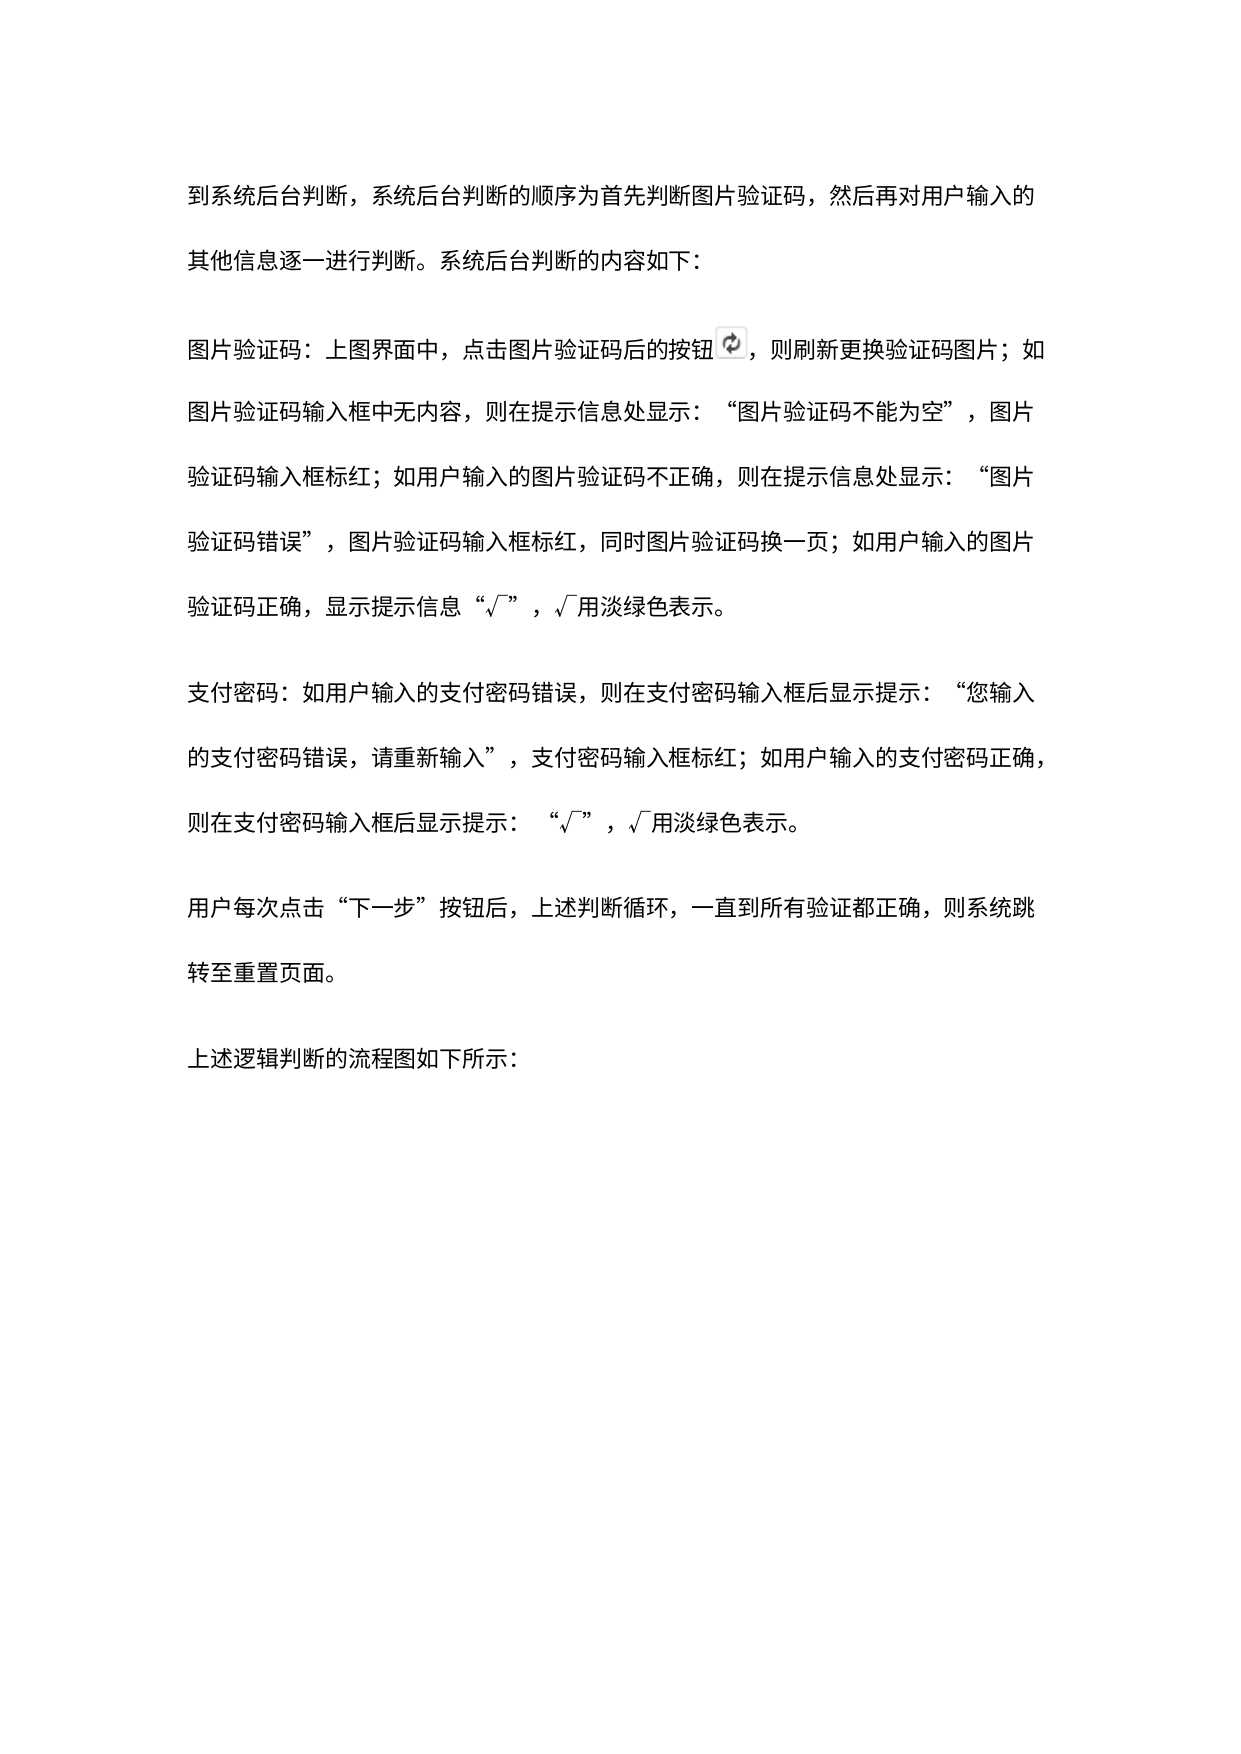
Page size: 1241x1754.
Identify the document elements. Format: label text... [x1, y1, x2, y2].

text 图片验证码：上图界面中，点击图片验证码后的按钮，则刷新更换验证码图片；如图片验证码输入框中无内容，则在提示信息处显示：“图片验证码不能为空”，图片验证码输入框标红；如用户输入的图片验证码不正确，则在提示信息处显示：“图片验证码错误”，图片验证码输入框标红，同时图片验证码换一页；如用户输入的图片验证码正确，显示提示信息“√”，√用淡绿色表示。 [187, 313, 1053, 638]
picture [714, 325, 748, 359]
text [187, 162, 1053, 292]
text 上述逻辑判断的流程图如下所示： [187, 1025, 1053, 1090]
text 用户每次点击“下一步”按钮后，上述判断循环，一直到所有验证都正确，则系统跳转至重置页面。 [187, 874, 1053, 1004]
text 支付密码：如用户输入的支付密码错误，则在支付密码输入框后显示提示：“您输入的支付密码错误，请重新输入”，支付密码输入框标红；如用户输入的支付密码正确，则在支付密码输入框后显示提示： “√”，√用淡绿色表示。 [187, 659, 1053, 854]
